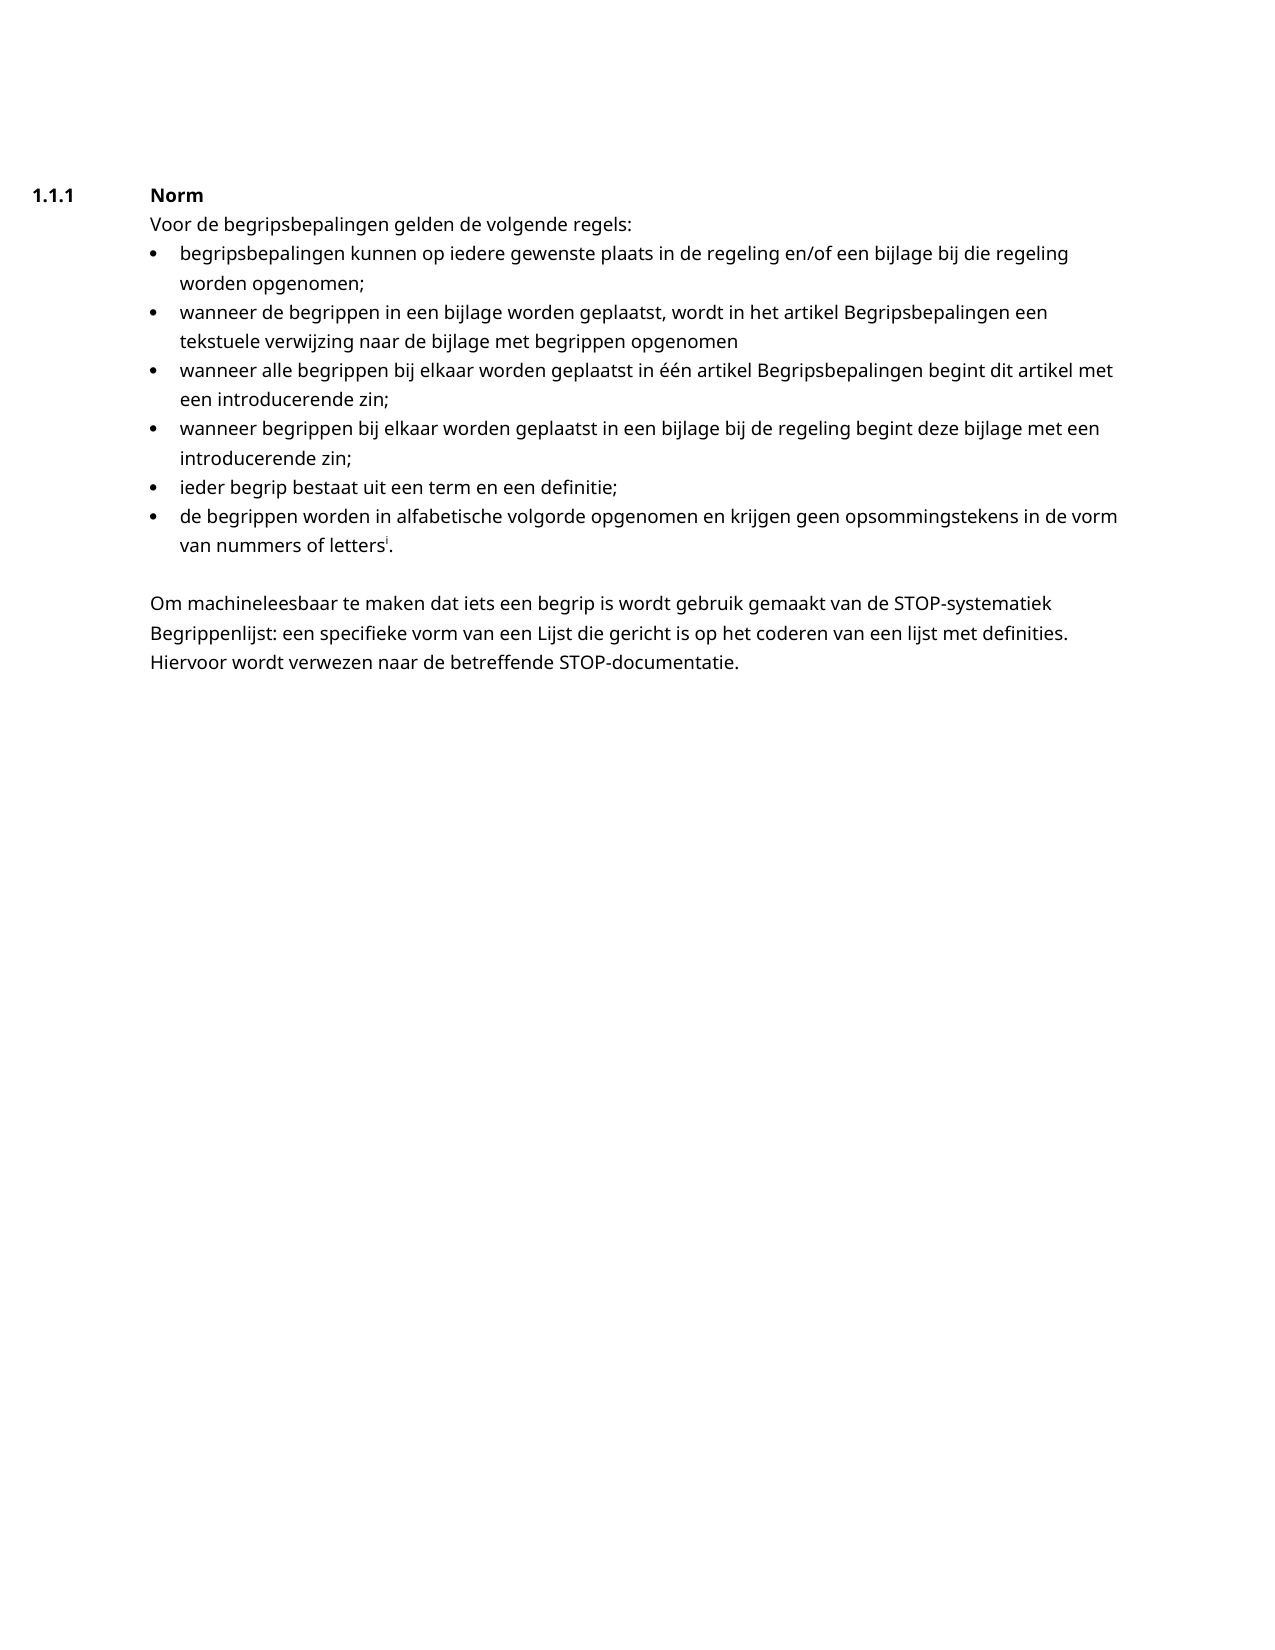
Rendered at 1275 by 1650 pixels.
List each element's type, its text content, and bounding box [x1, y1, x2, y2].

text begripsbepalingen kunnen op iedere gewenste plaats in de regeling en/of een bijlage bij die regeling worden opgenomen; [150, 237, 1125, 296]
text wanneer de begrippen in een bijlage worden geplaatst, wordt in het artikel Begripsbepalingen een tekstuele verwijzing naar de bijlage met begrippen opgenomen [150, 296, 1125, 354]
text ieder begrip bestaat uit een term en een definitie; [150, 471, 1125, 500]
text wanneer alle begrippen bij elkaar worden geplaatst in één artikel Begripsbepalingen begint dit artikel met een introducerende zin; [150, 354, 1125, 412]
text de begrippen worden in alfabetische volgorde opgenomen en krijgen geen opsommingstekens in de vorm van nummers of letters. [150, 500, 1125, 558]
text Om machineleesbaar te maken dat iets een begrip is wordt gebruik gemaakt van de STOP-systematiek Begrippenlijst: een specifieke vorm van een Lijst die gericht is op het coderen van een lijst met definities. Hiervoor wordt verwezen naar de betreffende STOP-documentatie. [150, 587, 1125, 675]
text Voor de begripsbepalingen gelden de volgende regels: [150, 208, 1125, 237]
text wanneer begrippen bij elkaar worden geplaatst in een bijlage bij de regeling begint deze bijlage met een introducerende zin; [150, 412, 1125, 471]
subtitle Norm [32, 179, 1125, 208]
